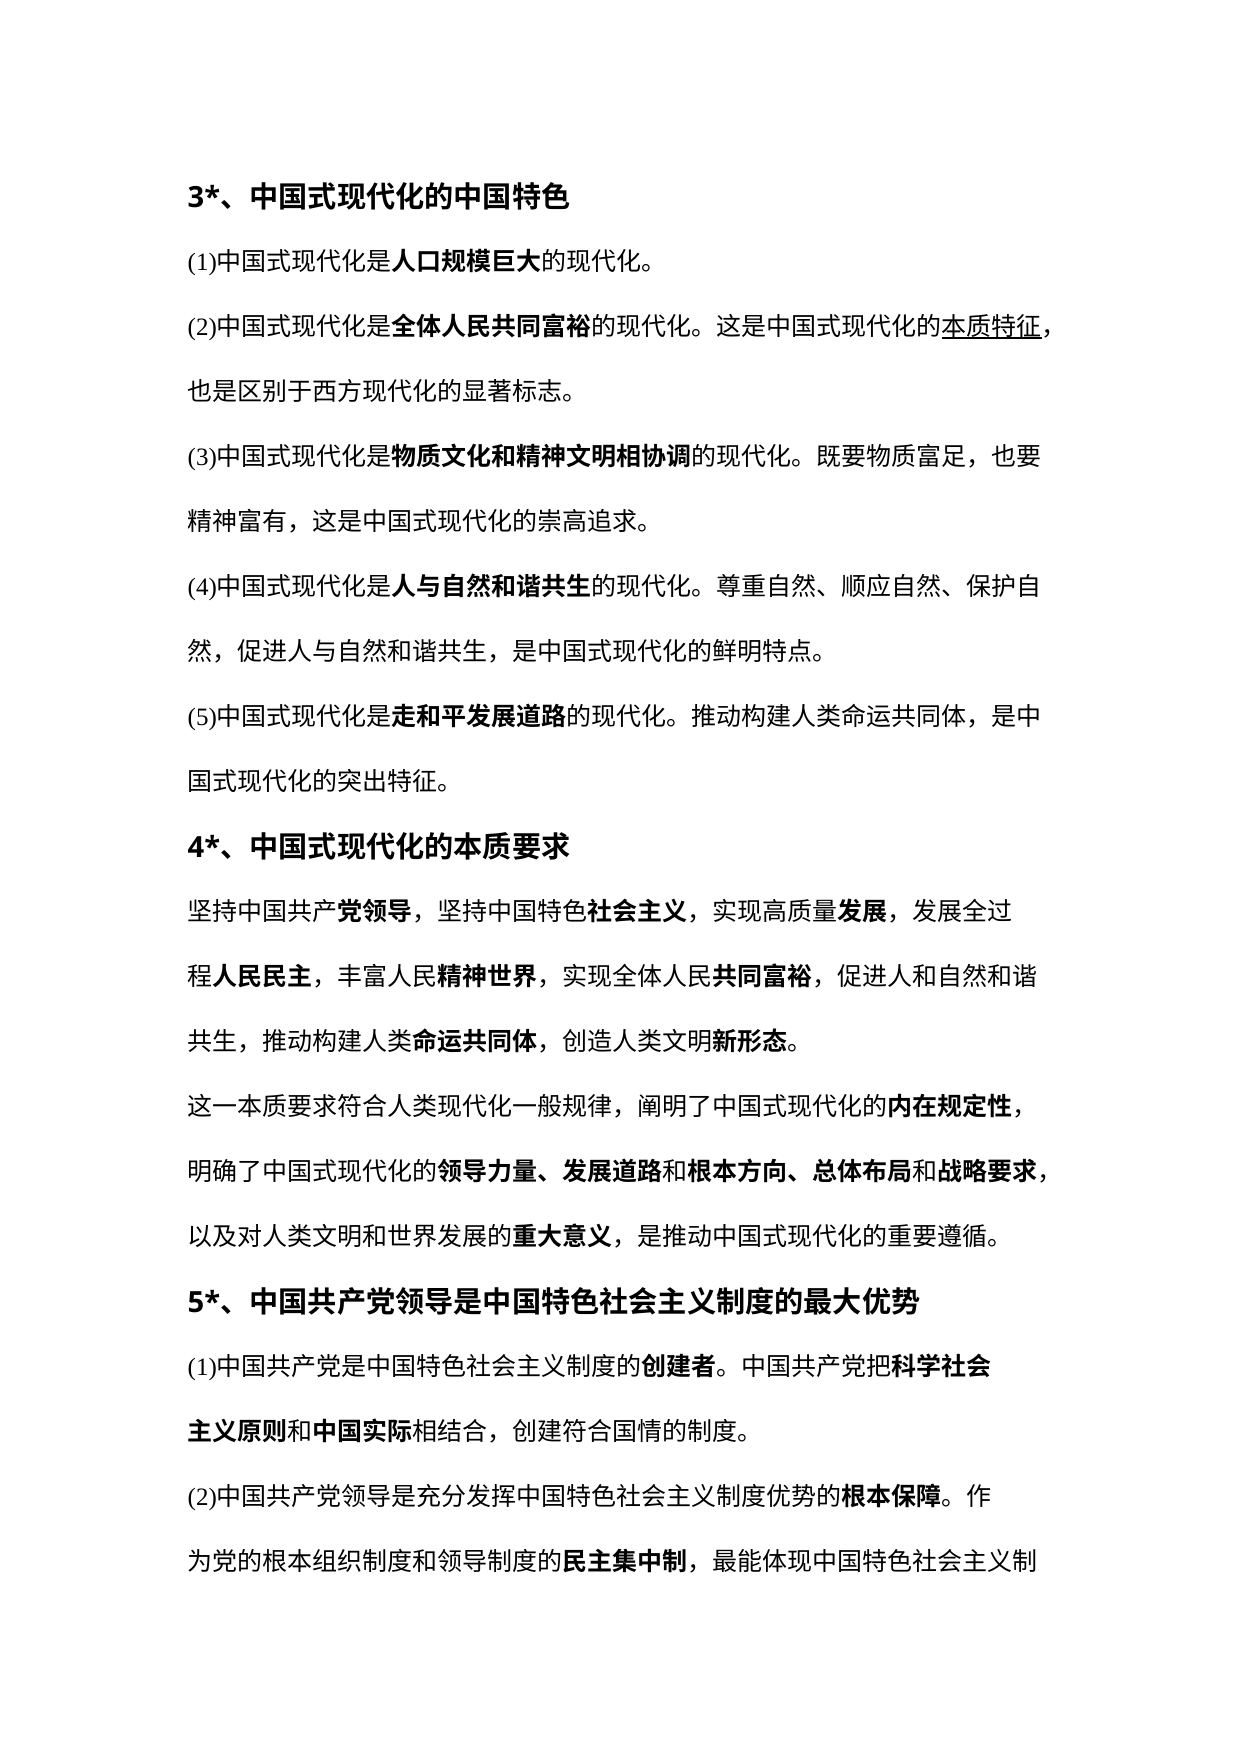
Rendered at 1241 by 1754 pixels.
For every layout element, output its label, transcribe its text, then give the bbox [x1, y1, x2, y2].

text 5*、中国共产党领导是中国特色社会主义制度的最大优势 [187, 1267, 1053, 1332]
text 程人民民主，丰富人民精神世界，实现全体人民共同富裕，促进人和自然和谐 [187, 942, 1053, 1007]
text 3*、中国式现代化的中国特色 [187, 162, 1053, 227]
text (2)中国式现代化是全体人民共同富裕的现代化。这是中国式现代化的本质特征，也是区别于西方现代化的显著标志。 [187, 292, 1053, 422]
text (1)中国共产党是中国特色社会主义制度的创建者。中国共产党把科学社会 [187, 1332, 1053, 1397]
text (5)中国式现代化是走和平发展道路的现代化。推动构建人类命运共同体，是中国式现代化的突出特征。 [187, 682, 1053, 812]
text 主义原则和中国实际相结合，创建符合国情的制度。 [187, 1397, 1053, 1462]
text (1)中国式现代化是人口规模巨大的现代化。 [187, 227, 1053, 292]
text (2)中国共产党领导是充分发挥中国特色社会主义制度优势的根本保障。作 [187, 1462, 1053, 1527]
text 共生，推动构建人类命运共同体，创造人类文明新形态。 [187, 1007, 1053, 1072]
text 坚持中国共产党领导，坚持中国特色社会主义，实现高质量发展，发展全过 [187, 877, 1053, 942]
text (3)中国式现代化是物质文化和精神文明相协调的现代化。既要物质富足，也要精神富有，这是中国式现代化的崇高追求。 [187, 422, 1053, 552]
text 这一本质要求符合人类现代化一般规律，阐明了中国式现代化的内在规定性，明确了中国式现代化的领导力量、发展道路和根本方向、总体布局和战略要求，以及对人类文明和世界发展的重大意义，是推动中国式现代化的重要遵循。 [187, 1072, 1053, 1267]
text 为党的根本组织制度和领导制度的民主集中制，最能体现中国特色社会主义制 [187, 1527, 1053, 1592]
text 4*、中国式现代化的本质要求 [187, 812, 1053, 877]
text (4)中国式现代化是人与自然和谐共生的现代化。尊重自然、顺应自然、保护自然，促进人与自然和谐共生，是中国式现代化的鲜明特点。 [187, 552, 1053, 682]
